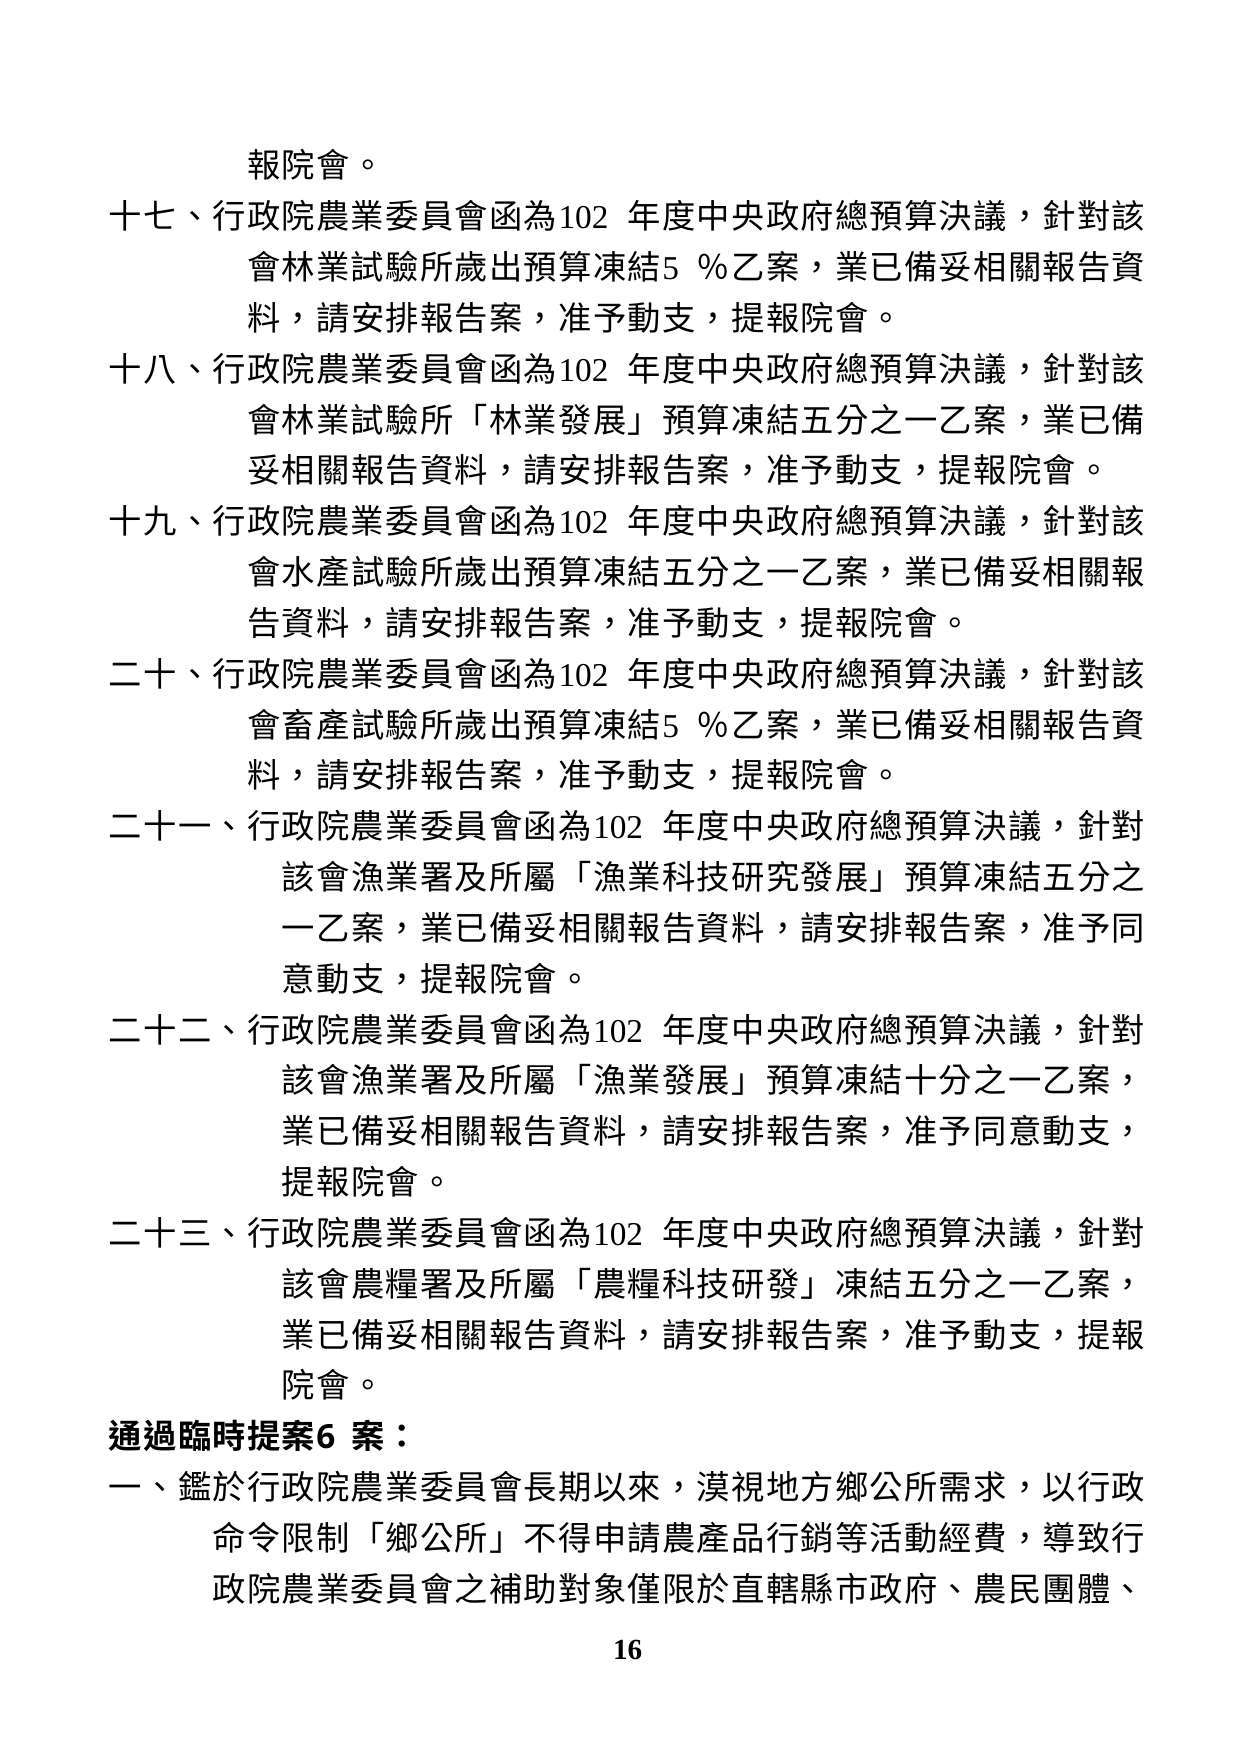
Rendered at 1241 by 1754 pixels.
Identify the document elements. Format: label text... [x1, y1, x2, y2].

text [109, 138, 1146, 189]
text 二十一、行政院農業委員會函為102年度中央政府總預算決議，針對該會漁業署及所屬「漁業科技研究發展」預算凍結五分之一乙案，業已備妥相關報告資料，請安排報告案，准予同意動支，提報院會。 [109, 799, 1146, 1002]
text 十八、行政院農業委員會函為102年度中央政府總預算決議，針對該會林業試驗所「林業發展」預算凍結五分之一乙案，業已備妥相關報告資料，請安排報告案，准予動支，提報院會。 [109, 341, 1146, 494]
text 十九、行政院農業委員會函為102年度中央政府總預算決議，針對該會水產試驗所歲出預算凍結五分之一乙案，業已備妥相關報告資料，請安排報告案，准予動支，提報院會。 [109, 494, 1146, 646]
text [109, 1459, 1146, 1612]
text 二十二、行政院農業委員會函為102年度中央政府總預算決議，針對該會漁業署及所屬「漁業發展」預算凍結十分之一乙案，業已備妥相關報告資料，請安排報告案，准予同意動支，提報院會。 [109, 1002, 1146, 1205]
text 十七、行政院農業委員會函為102年度中央政府總預算決議，針對該會林業試驗所歲出預算凍結5％乙案，業已備妥相關報告資料，請安排報告案，准予動支，提報院會。 [109, 189, 1146, 341]
text 通過臨時提案6案： [109, 1409, 1146, 1459]
text 二十、行政院農業委員會函為102年度中央政府總預算決議，針對該會畜產試驗所歲出預算凍結5％乙案，業已備妥相關報告資料，請安排報告案，准予動支，提報院會。 [109, 646, 1146, 799]
text 二十三、行政院農業委員會函為102年度中央政府總預算決議，針對該會農糧署及所屬「農糧科技研發」凍結五分之一乙案，業已備妥相關報告資料，請安排報告案，准予動支，提報院會。 [109, 1205, 1146, 1409]
